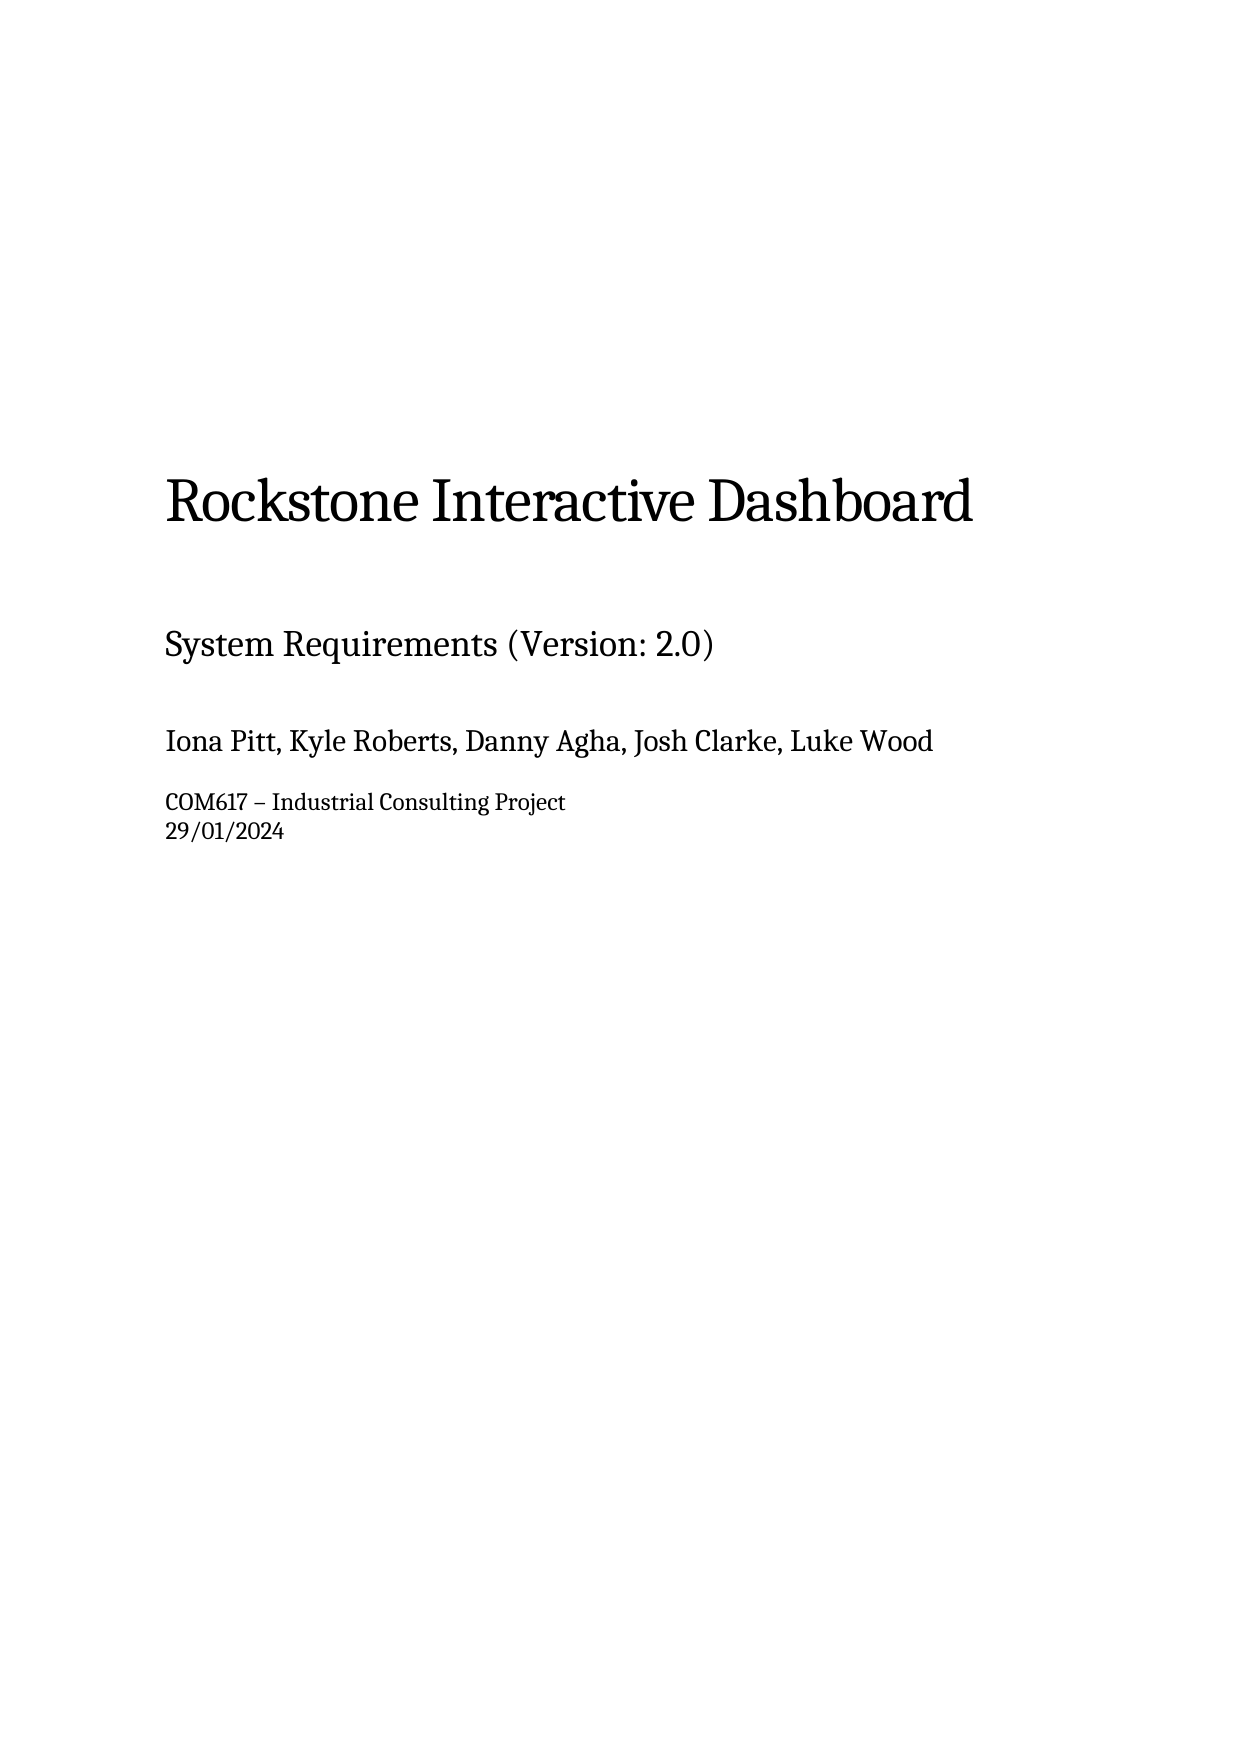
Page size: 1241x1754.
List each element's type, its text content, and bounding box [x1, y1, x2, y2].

title Rockstone Interactive Dashboard [165, 465, 1075, 537]
text Iona Pitt, Kyle Roberts, Danny Agha, Josh Clarke, Luke Wood [165, 723, 1075, 759]
text COM617 – Industrial Consulting Project [165, 788, 1075, 817]
text System Requirements (Version: 2.0) [165, 623, 1075, 666]
text 29/01/2024 [165, 817, 1075, 846]
